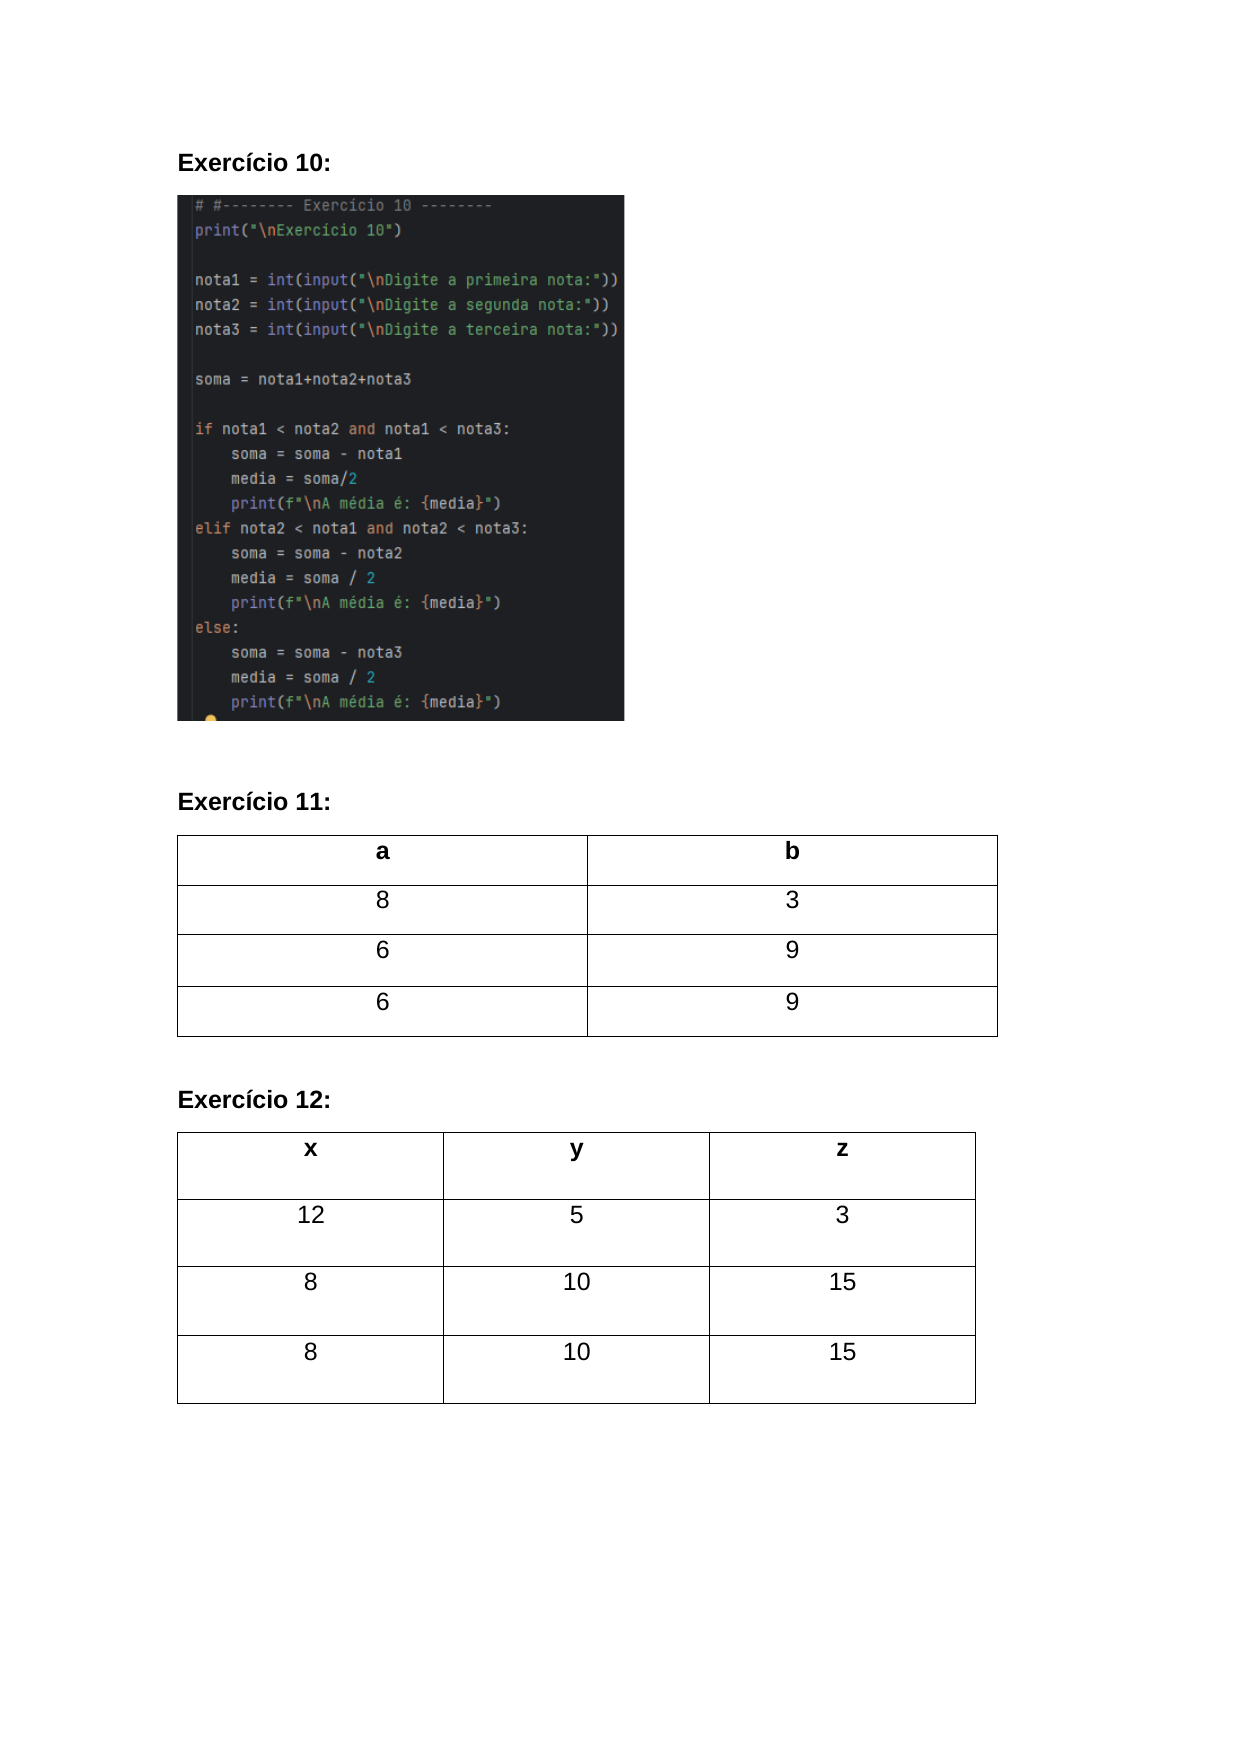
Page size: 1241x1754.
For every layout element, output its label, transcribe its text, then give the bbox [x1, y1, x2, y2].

table_cell 5 [444, 1200, 709, 1266]
table_cell 10 [444, 1267, 709, 1335]
table_cell 8 [178, 1336, 443, 1402]
table_cell 3 [710, 1200, 975, 1266]
table_header b [588, 836, 997, 884]
table_cell 6 [178, 987, 587, 1036]
table_header z [710, 1133, 975, 1199]
table_cell 9 [588, 935, 997, 986]
text Exercício 11: [177, 787, 1063, 816]
table_cell 12 [178, 1200, 443, 1266]
table_header x [178, 1133, 443, 1199]
table_cell 6 [178, 935, 587, 986]
table_cell 15 [710, 1336, 975, 1402]
text Exercício 10: [177, 148, 1063, 176]
table_cell 8 [178, 886, 587, 934]
text Exercício 12: [177, 1084, 1063, 1113]
table_header y [444, 1133, 709, 1199]
table_cell 3 [588, 886, 997, 934]
picture [177, 195, 625, 721]
table_cell 9 [588, 987, 997, 1036]
table_cell 8 [178, 1267, 443, 1335]
table_header a [178, 836, 587, 884]
table_cell 10 [444, 1336, 709, 1402]
table_cell 15 [710, 1267, 975, 1335]
